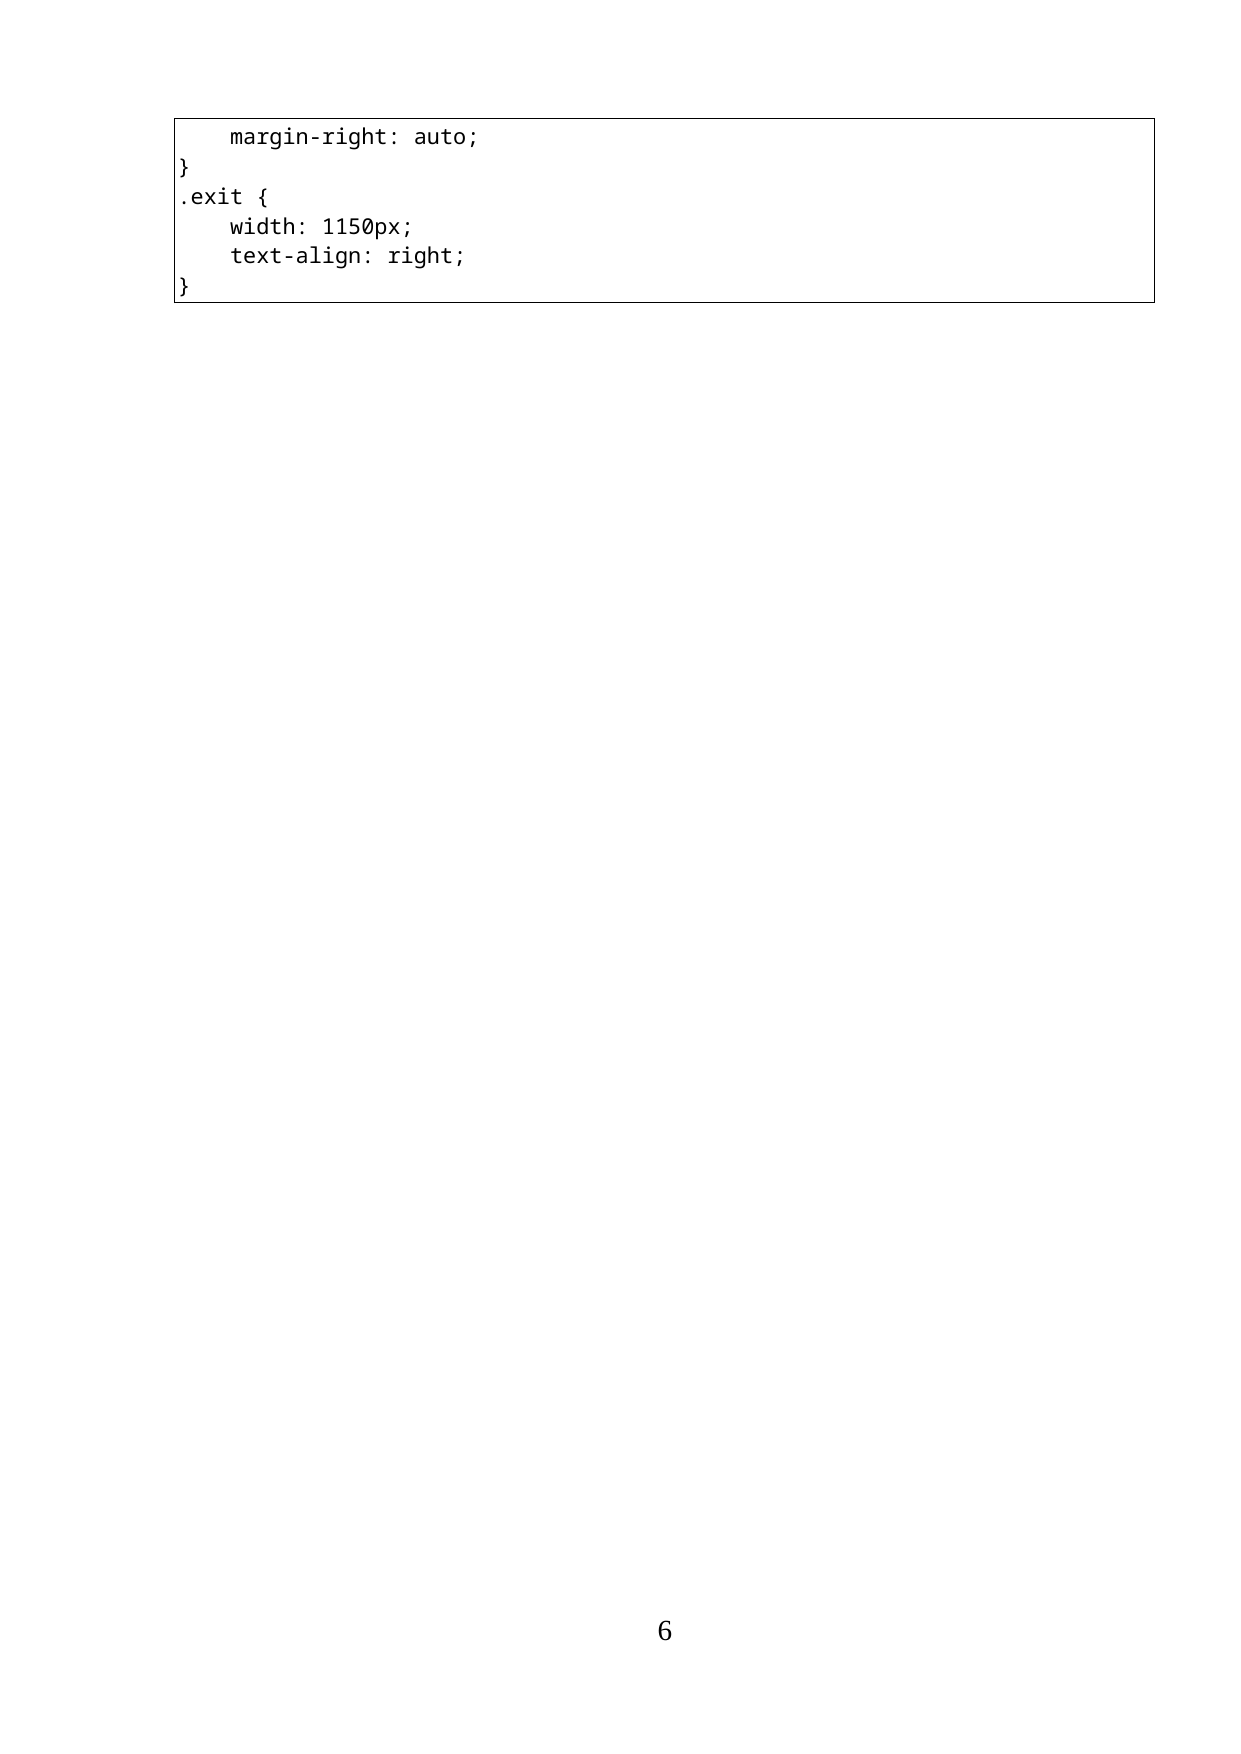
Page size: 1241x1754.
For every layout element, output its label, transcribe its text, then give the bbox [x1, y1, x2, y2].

text } [177, 151, 1152, 181]
text } [175, 267, 1154, 302]
text text-align: right; [177, 240, 1152, 267]
text width: 1150px; [177, 211, 1152, 240]
text .exit { [177, 181, 1152, 211]
text margin-right: auto; [175, 119, 1154, 151]
